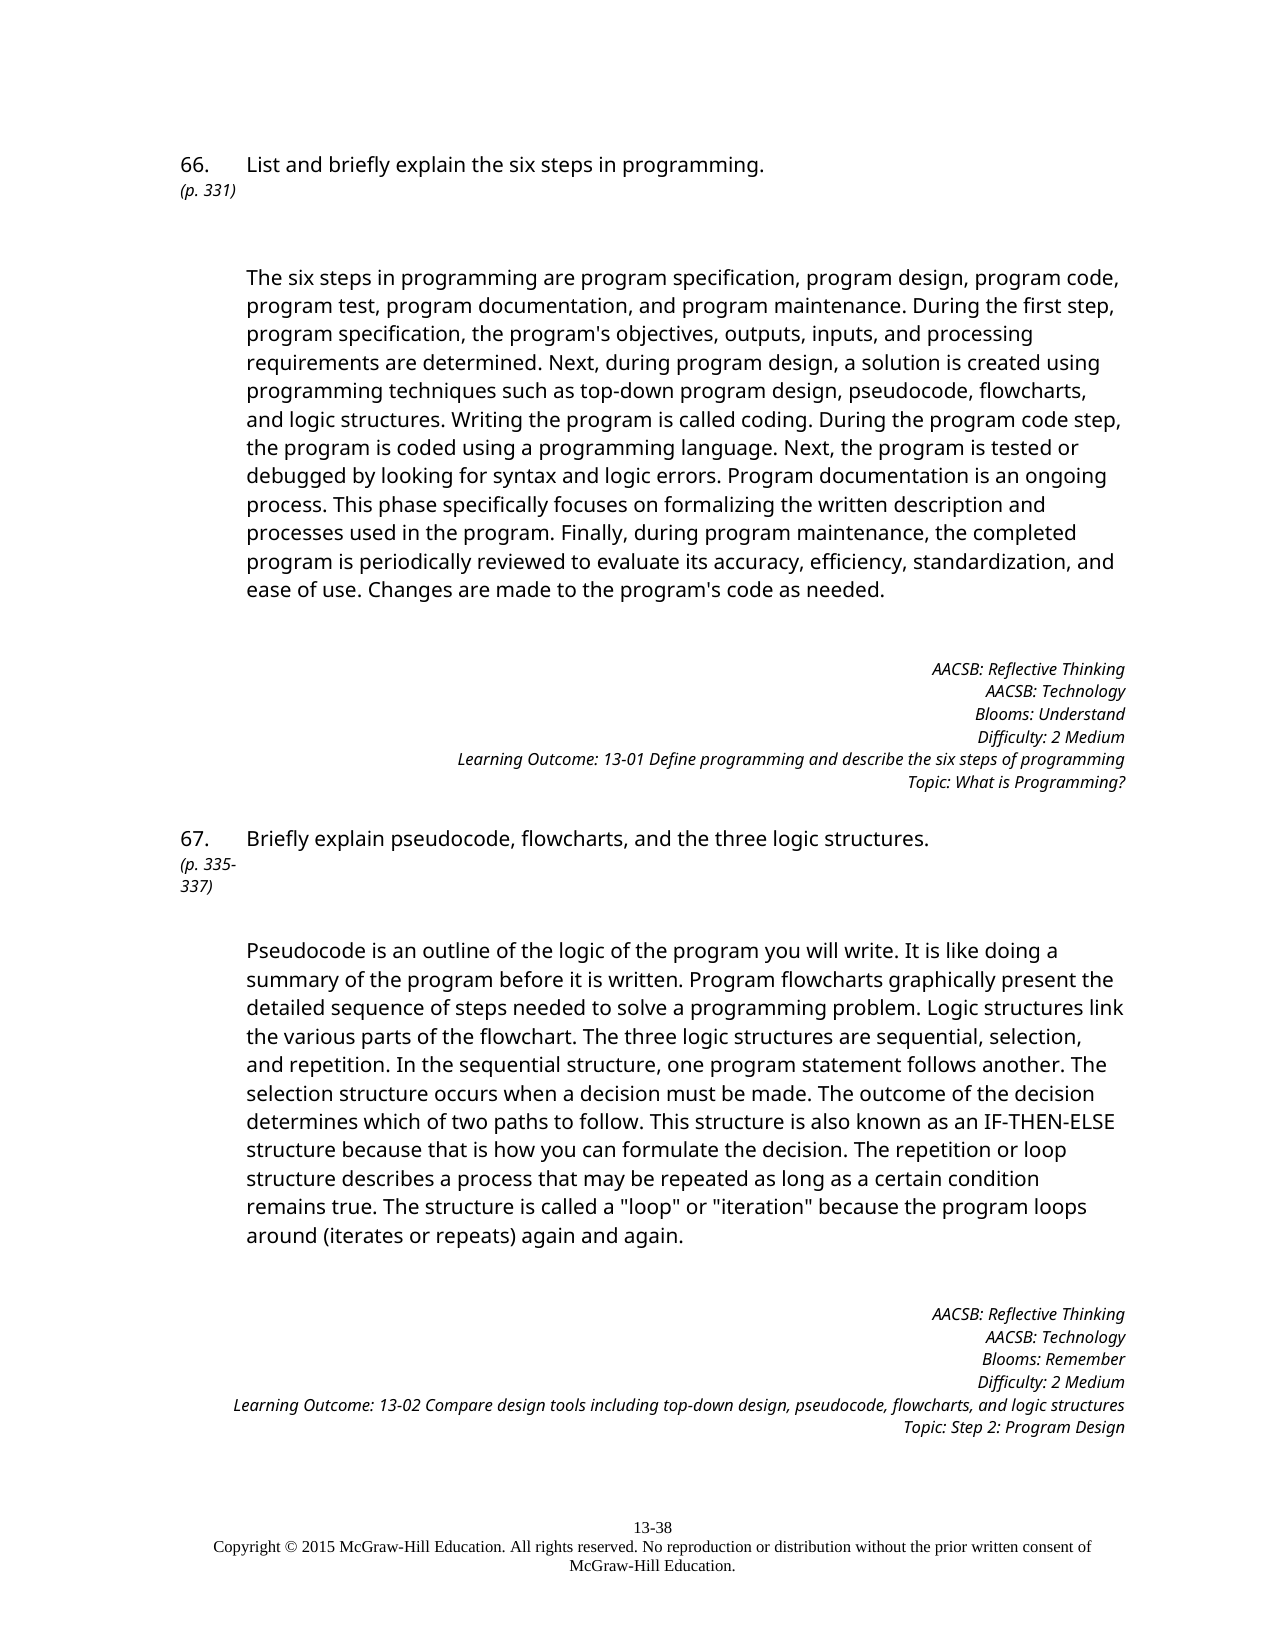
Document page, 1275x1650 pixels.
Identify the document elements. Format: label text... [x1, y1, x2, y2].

table_header AACSB: Reflective Thinking AACSB: Technology Blooms: Understand Difficulty: 2 Medium Learning Outcome: 13-01 Define programming and describe the six steps of programming Topic: What is Programming? [180, 657, 1125, 821]
table_header Briefly explain pseudocode, flowcharts, and the three logic structures. Pseudocode is an outline of the logic of the program you will write. It is like doing a summary of the program before it is written. Program flowcharts graphically present the detailed sequence of steps needed to solve a programming problem. Logic structures link the various parts of the flowchart. The three logic structures are sequential, selection, and repetition. In the sequential structure, one program statement follows another. The selection structure occurs when a decision must be made. The outcome of the decision determines which of two paths to follow. This structure is also known as an IF-THEN-ELSE structure because that is how you can formulate the decision. The repetition or loop structure describes a process that may be repeated as long as a certain condition remains true. The structure is called a "loop" or "iteration" because the program loops around (iterates or repeats) again and again. [246, 824, 1125, 1277]
table_header AACSB: Reflective Thinking AACSB: Technology Blooms: Remember Difficulty: 2 Medium Learning Outcome: 13-02 Compare design tools including top-down design, pseudocode, flowcharts, and logic structures Topic: Step 2: Program Design [180, 1303, 1125, 1467]
table_header List and briefly explain the six steps in programming. The six steps in programming are program specification, program design, program code, program test, program documentation, and program maintenance. During the first step, program specification, the program's objectives, outputs, inputs, and processing requirements are determined. Next, during program design, a solution is created using programming techniques such as top-down program design, pseudocode, flowcharts, and logic structures. Writing the program is called coding. During the program code step, the program is coded using a programming language. Next, the program is tested or debugged by looking for syntax and logic errors. Program documentation is an ongoing process. This phase specifically focuses on formalizing the written description and processes used in the program. Finally, during program maintenance, the completed program is periodically reviewed to evaluate its accuracy, efficiency, standardization, and ease of use. Changes are made to the program's code as needed. [246, 150, 1125, 632]
table_header 67. (p. 335-337) [180, 824, 246, 1277]
table_header 66. (p. 331) [180, 150, 246, 632]
